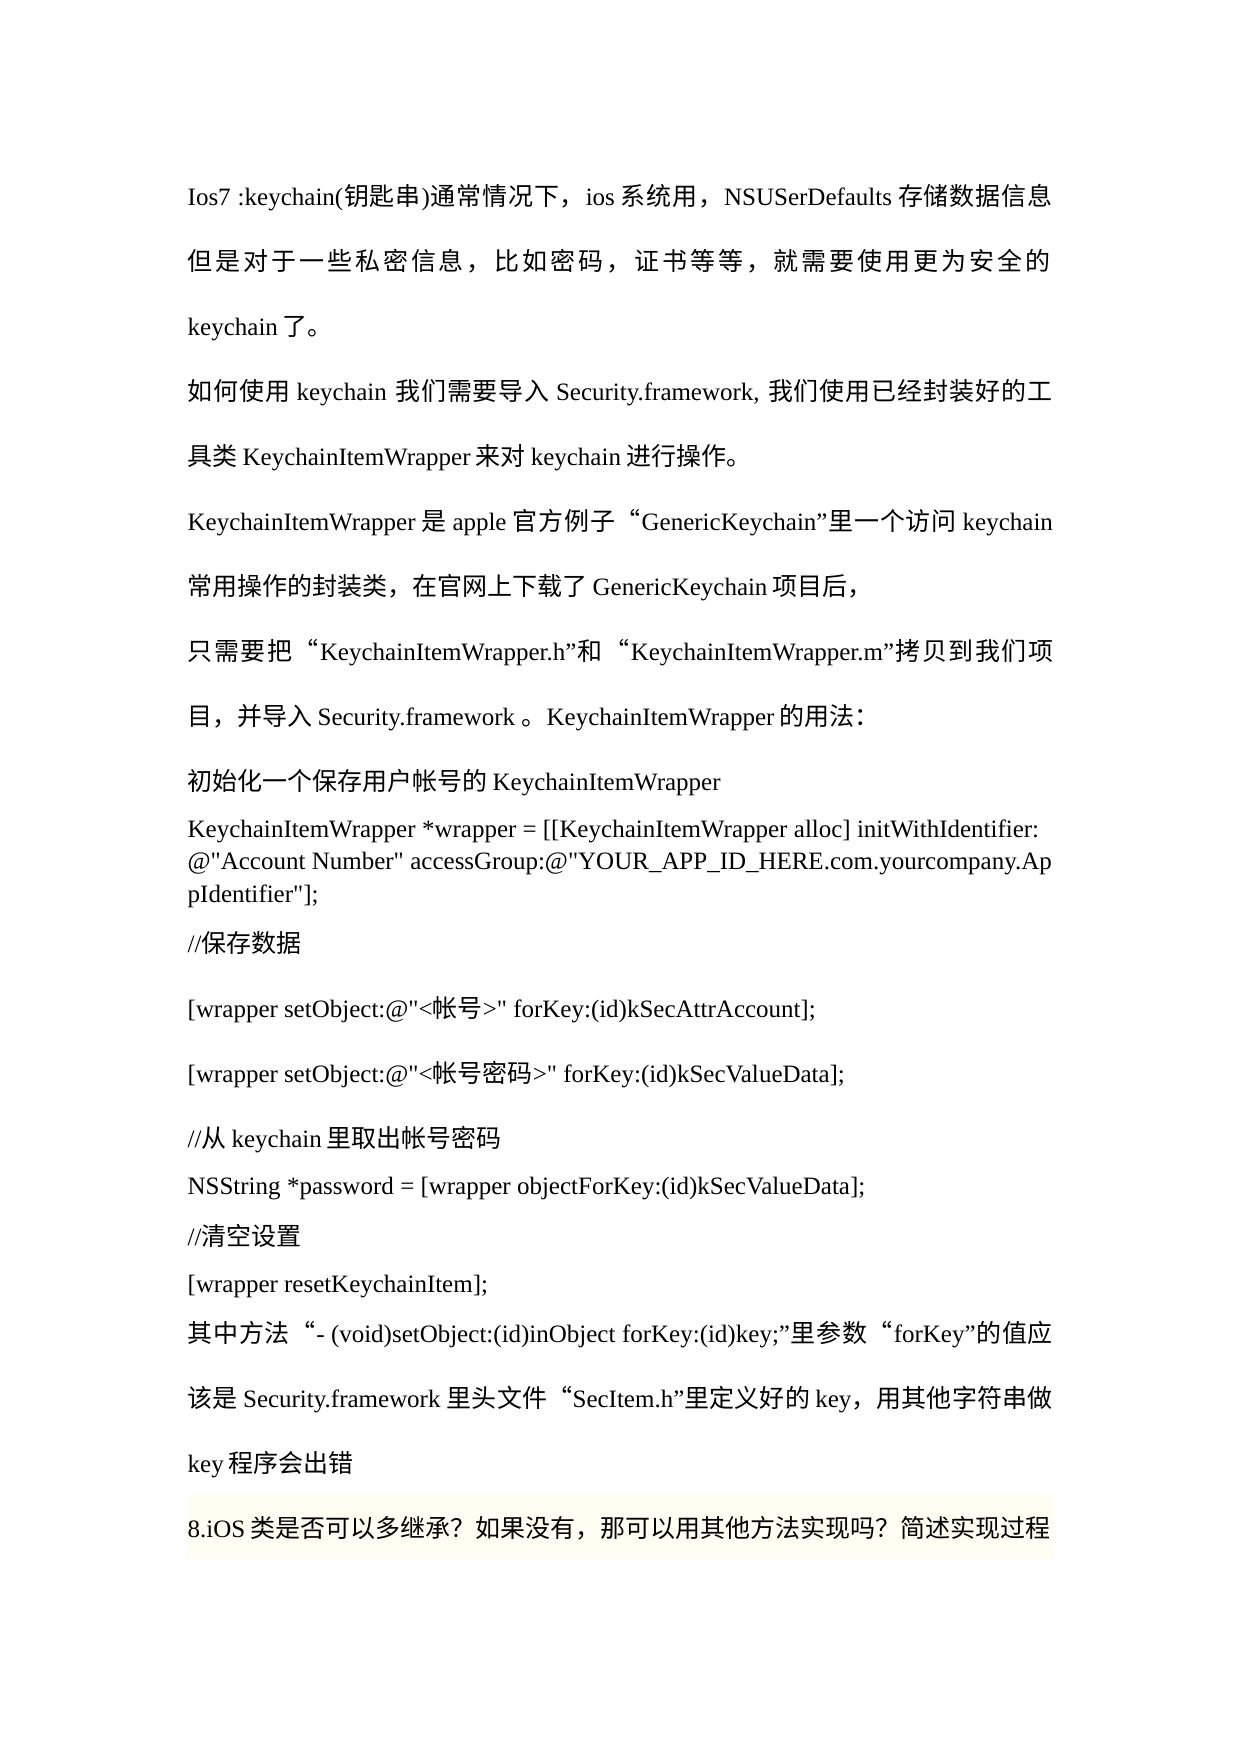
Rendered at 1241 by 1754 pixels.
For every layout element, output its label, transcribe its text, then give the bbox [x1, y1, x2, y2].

text 其中方法“- (void)setObject:(id)inObject forKey:(id)key;”里参数“forKey”的值应该是Security.framework 里头文件“SecItem.h”里定义好的key，用其他字符串做key程序会出错 [187, 1299, 1053, 1494]
text //清空设置 [187, 1202, 1053, 1267]
text Ios7 :keychain(钥匙串)通常情况下，ios系统用，NSUSerDefaults存储数据信息，但是对于一些私密信息，比如密码，证书等等，就需要使用更为安全的keychain了。 [187, 162, 1053, 357]
text [wrapper setObject:@"<帐号密码>" forKey:(id)kSecValueData]; [187, 1039, 1053, 1104]
text NSString *password = [wrapper objectForKey:(id)kSecValueData]; [187, 1169, 1053, 1202]
text 只需要把“KeychainItemWrapper.h”和“KeychainItemWrapper.m”拷贝到我们项目，并导入Security.framework 。KeychainItemWrapper的用法： [187, 617, 1053, 747]
text KeychainItemWrapper *wrapper = [[KeychainItemWrapper alloc] initWithIdentifier:@"Account Number" accessGroup:@"YOUR_APP_ID_HERE.com.yourcompany.AppIdentifier"]; [187, 812, 1053, 909]
text 8.iOS类是否可以多继承？如果没有，那可以用其他方法实现吗？简述实现过程 [187, 1494, 1053, 1559]
text //从keychain里取出帐号密码 [187, 1104, 1053, 1169]
text 如何使用keychain 我们需要导入Security.framework, 我们使用已经封装好的工具类KeychainItemWrapper来对keychain进行操作。 [187, 357, 1053, 487]
text [wrapper resetKeychainItem]; [187, 1267, 1053, 1299]
text //保存数据 [187, 909, 1053, 974]
text KeychainItemWrapper是apple官方例子“GenericKeychain”里一个访问keychain常用操作的封装类，在官网上下载了GenericKeychain项目后， [187, 487, 1053, 617]
text 初始化一个保存用户帐号的KeychainItemWrapper [187, 747, 1053, 812]
text [wrapper setObject:@"<帐号>" forKey:(id)kSecAttrAccount]; [187, 974, 1053, 1039]
